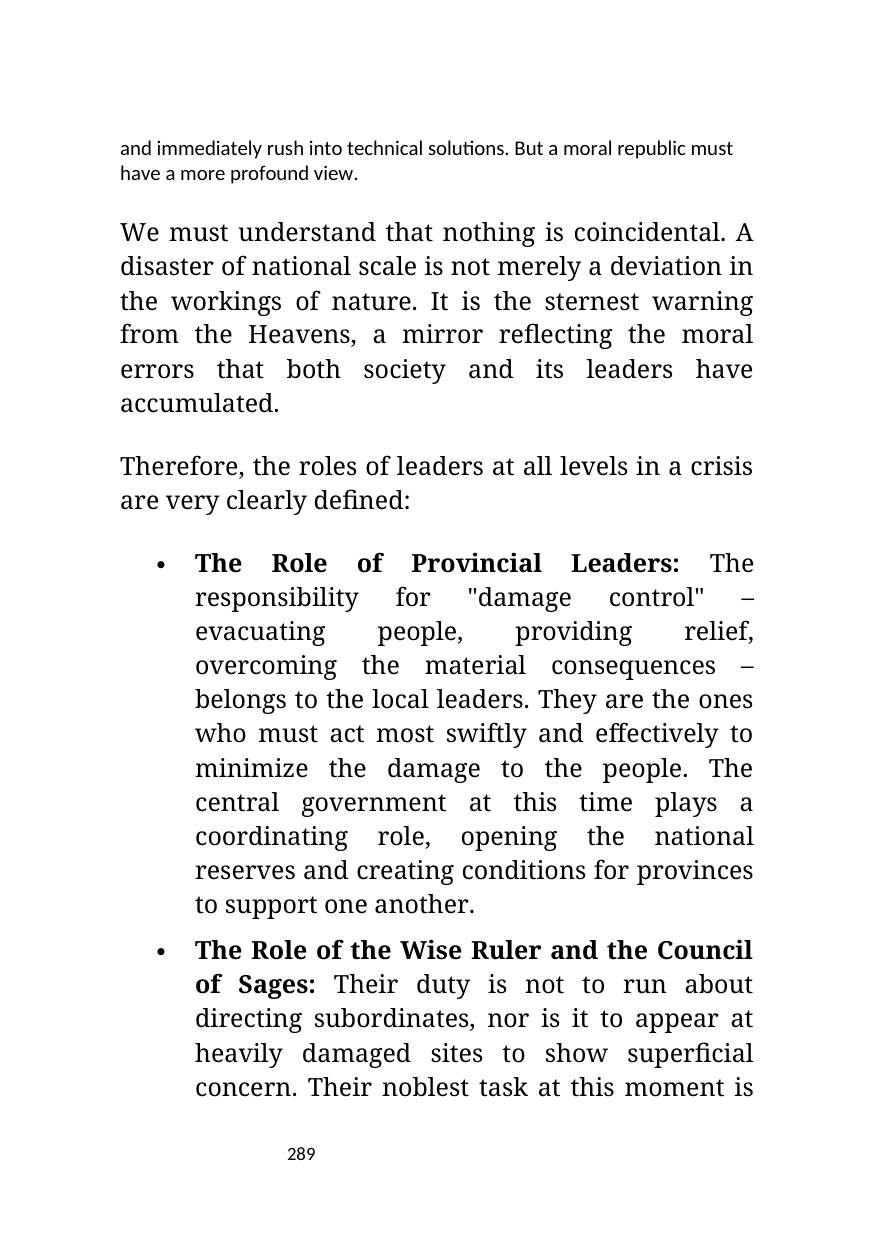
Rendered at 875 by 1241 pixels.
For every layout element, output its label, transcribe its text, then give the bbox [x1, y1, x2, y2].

list The Role of Provincial Leaders: The responsibility for "damage control" – evacuating people, providing relief, overcoming the material consequences – belongs to the local leaders. They are the ones who must act most swiftly and effectively to minimize the damage to the people. The central government at this time plays a coordinating role, opening the national reserves and creating conditions for provinces to support one another. [157, 546, 754, 921]
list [157, 933, 754, 1103]
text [120, 135, 754, 186]
text Therefore, the roles of leaders at all levels in a crisis are very clearly defined: [120, 448, 754, 517]
text We must understand that nothing is coincidental. A disaster of national scale is not merely a deviation in the workings of nature. It is the sternest warning from the Heavens, a mirror reflecting the moral errors that both society and its leaders have accumulated. [120, 215, 754, 419]
